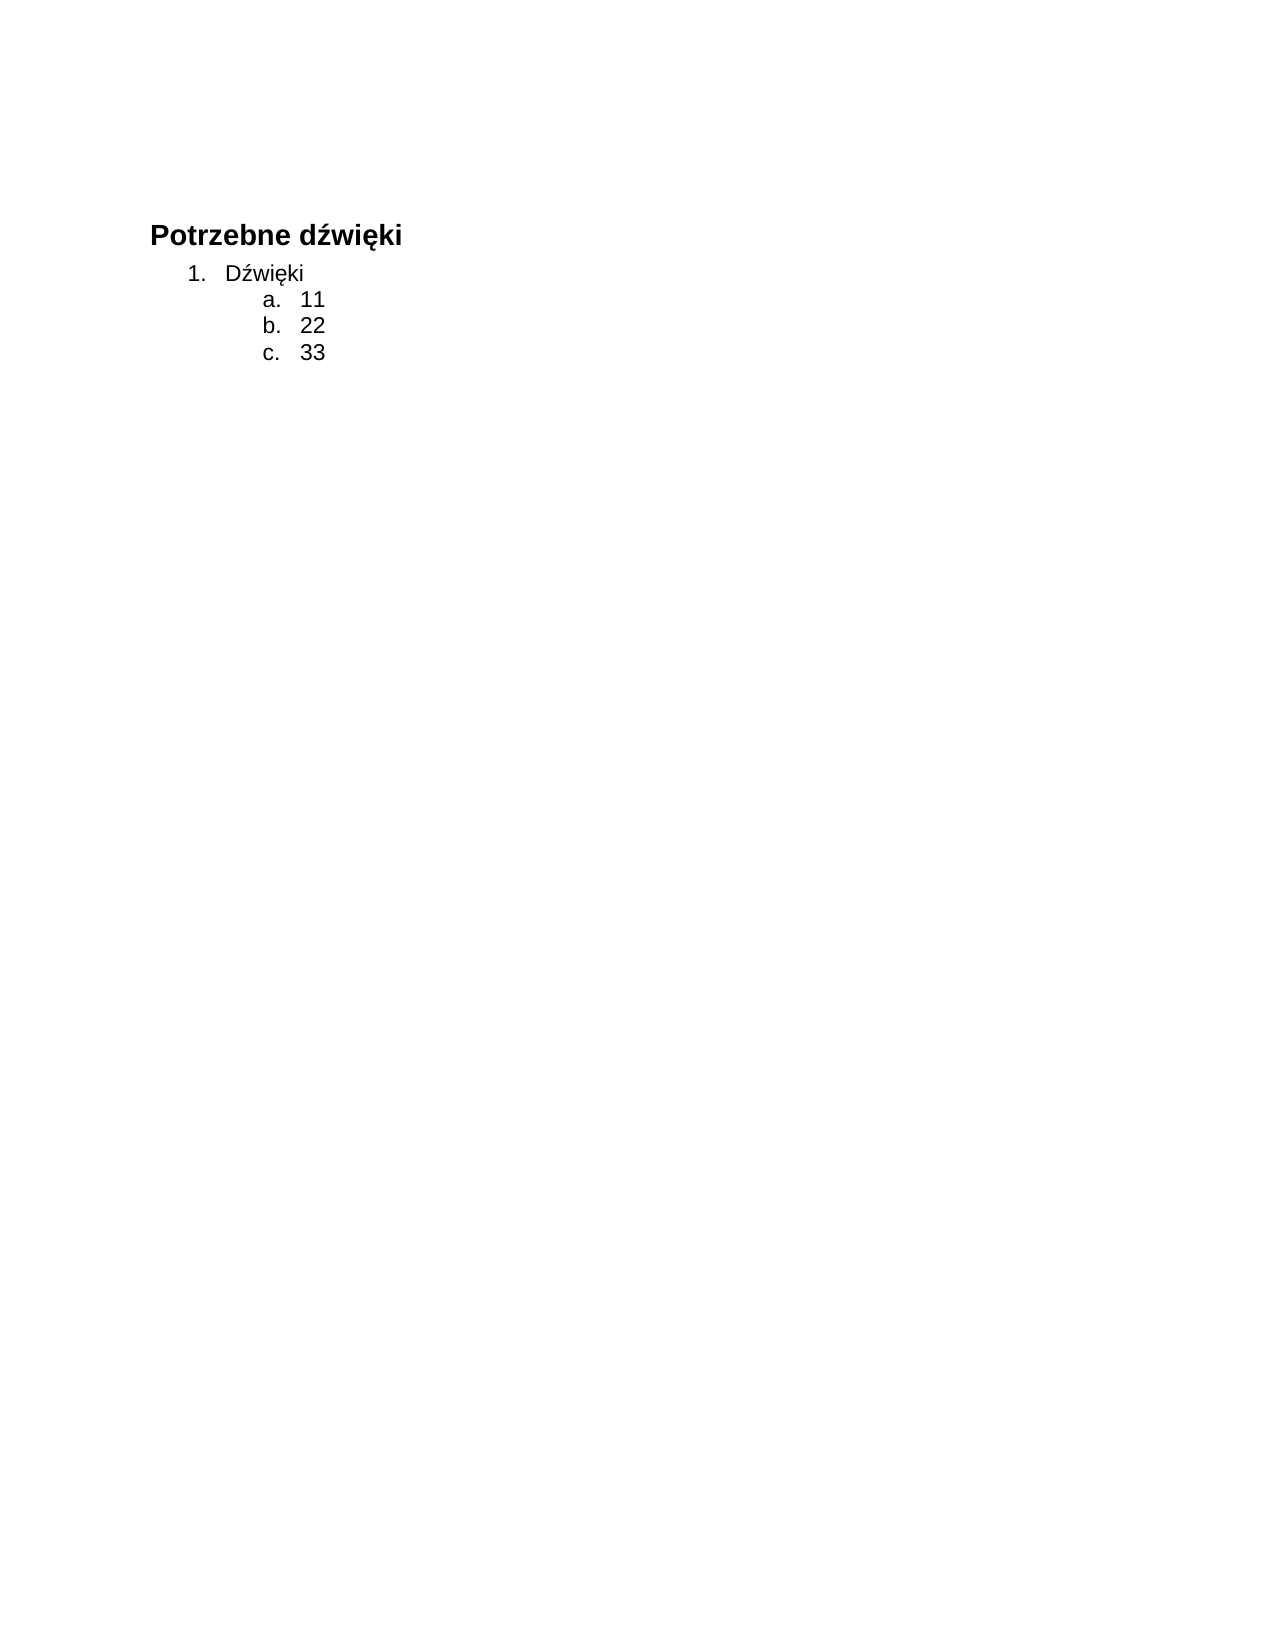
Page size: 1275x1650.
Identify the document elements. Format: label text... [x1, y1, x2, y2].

list 22 [262, 312, 1125, 339]
list 11 [262, 286, 1125, 312]
subtitle Potrzebne dźwięki [150, 218, 1125, 251]
list 33 [262, 339, 1125, 365]
list Dźwięki [187, 259, 1125, 286]
